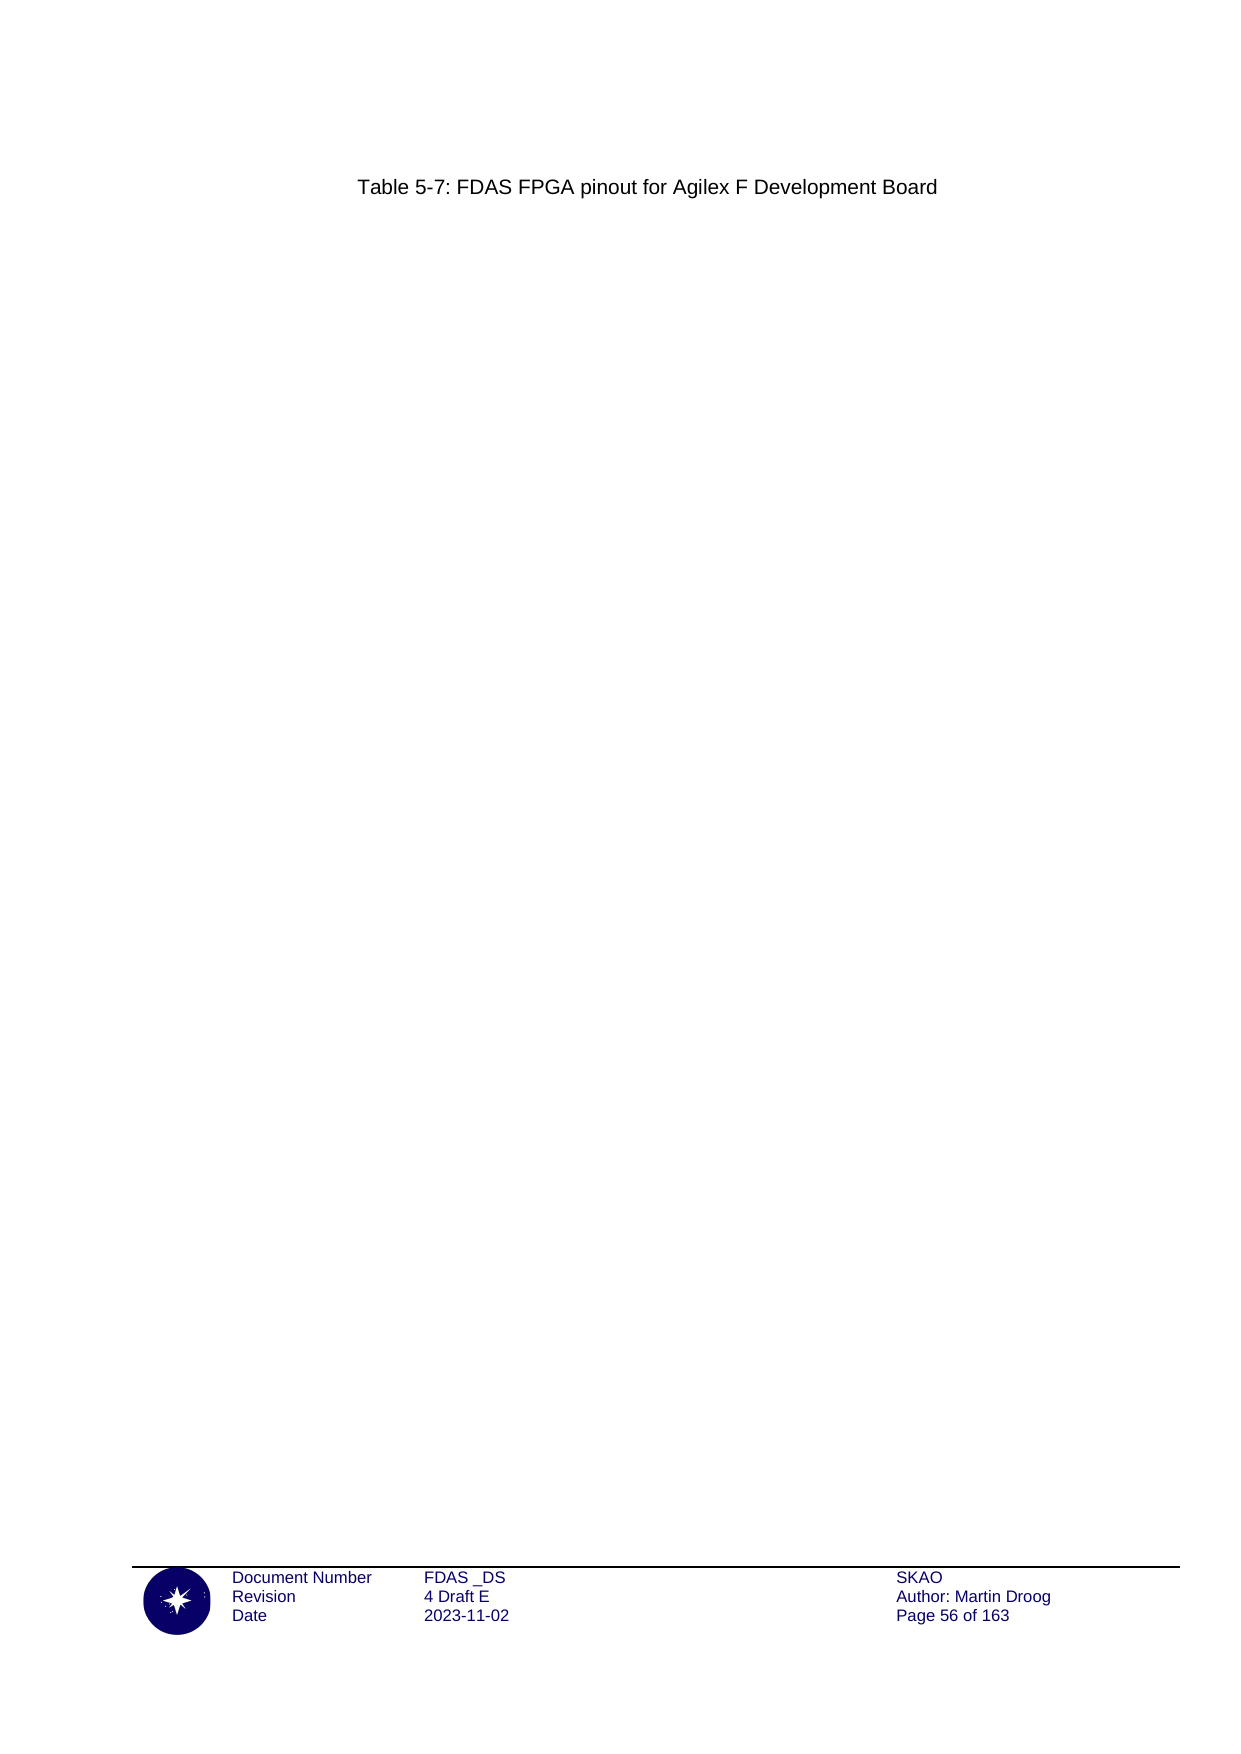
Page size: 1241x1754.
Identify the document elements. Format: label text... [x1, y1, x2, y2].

picture [143, 1567, 211, 1635]
text Table 5-1: FDAS FPGA pinout for Agilex F Development Board [187, 175, 1107, 199]
